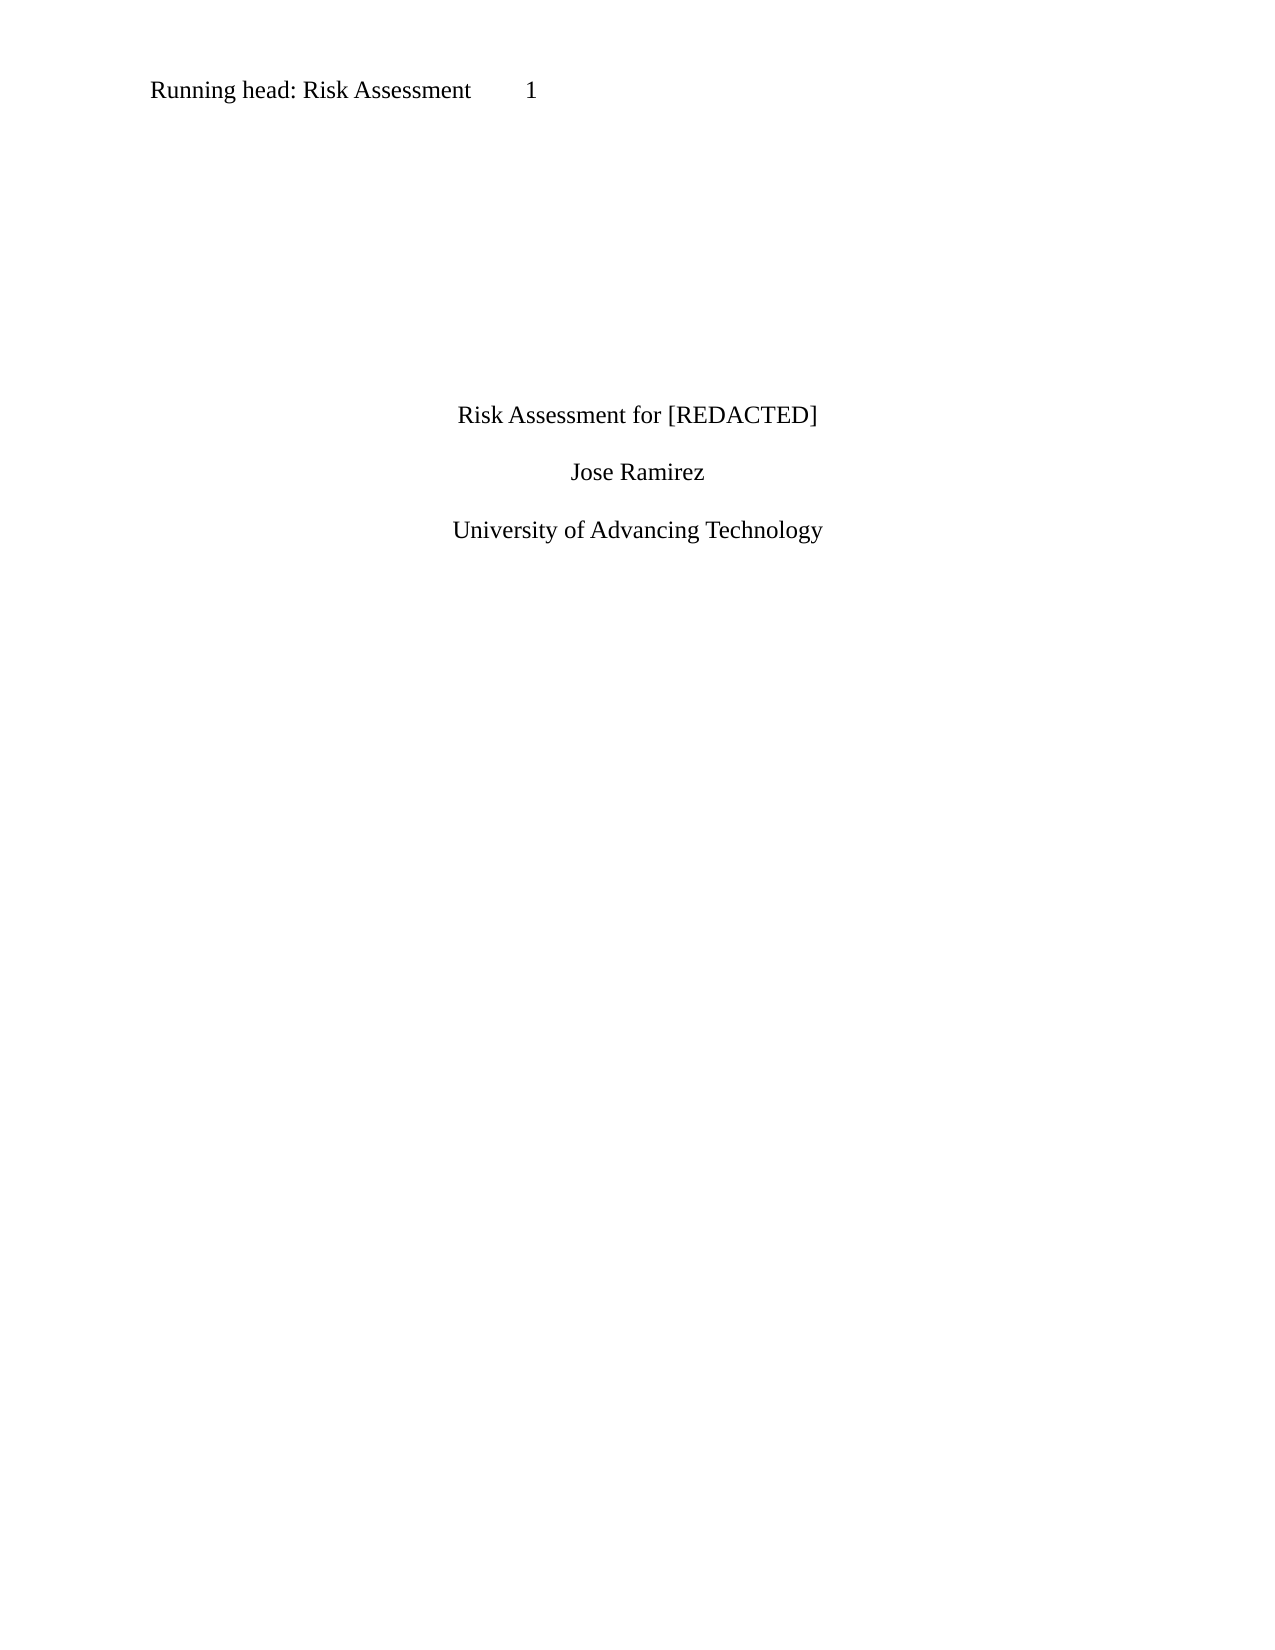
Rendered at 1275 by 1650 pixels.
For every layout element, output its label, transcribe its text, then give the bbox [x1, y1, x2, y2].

title University of Advancing Technology [150, 515, 1125, 544]
title Jose Ramirez [150, 457, 1125, 486]
